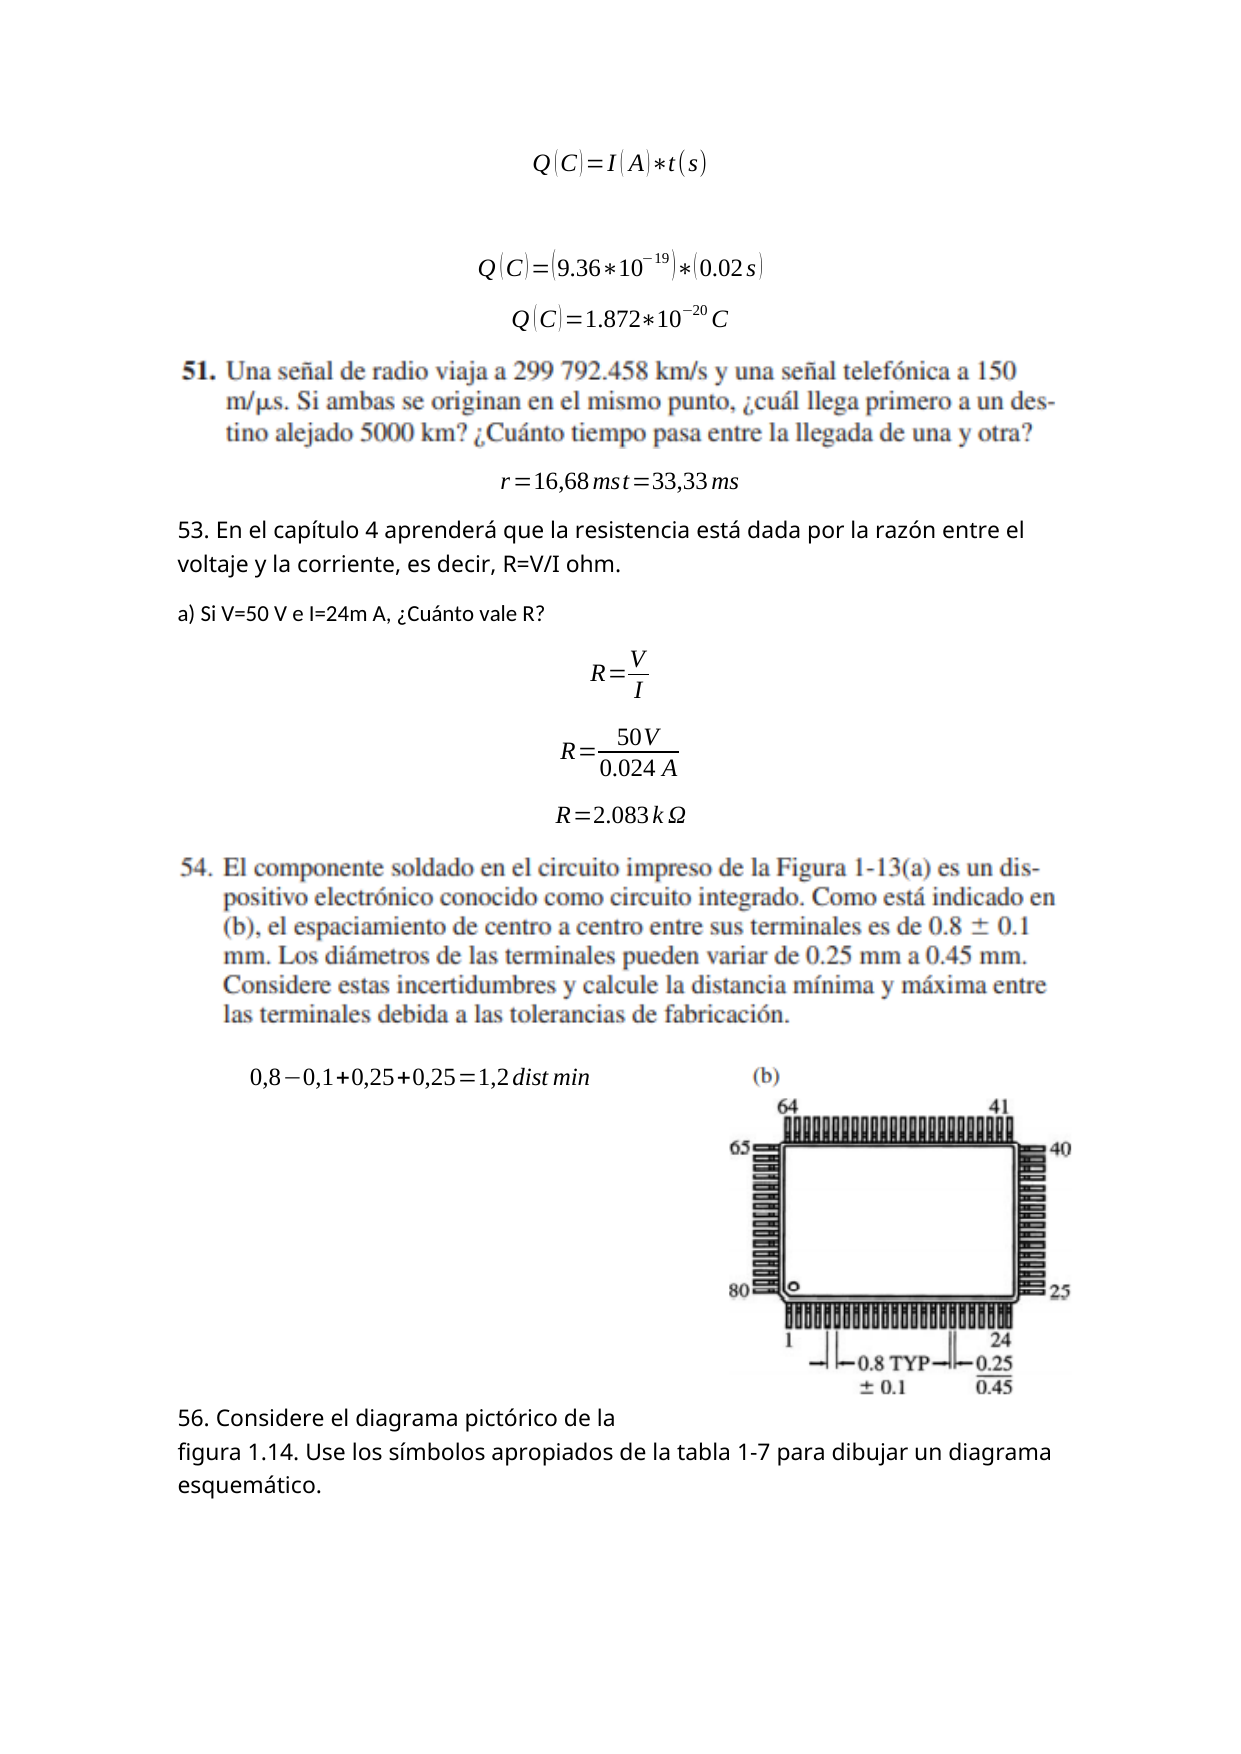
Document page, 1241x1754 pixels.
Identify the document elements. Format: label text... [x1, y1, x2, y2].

picture [177, 848, 1062, 1045]
picture [177, 352, 1056, 449]
text 53. En el capítulo 4 aprenderá que la resistencia está dada por la razón entre el voltaje y la corriente, es decir, R=V/I ohm. [177, 514, 1063, 579]
text 56. Considere el diagrama pictórico de la figura 1.14. Use los símbolos apropiados de la tabla 1-7 para dibujar un diagrama esquemático. [177, 1402, 1063, 1501]
text a) Si V=50 V e I=24m A, ¿Cuánto vale R? [177, 599, 1063, 627]
picture [681, 1047, 1090, 1410]
